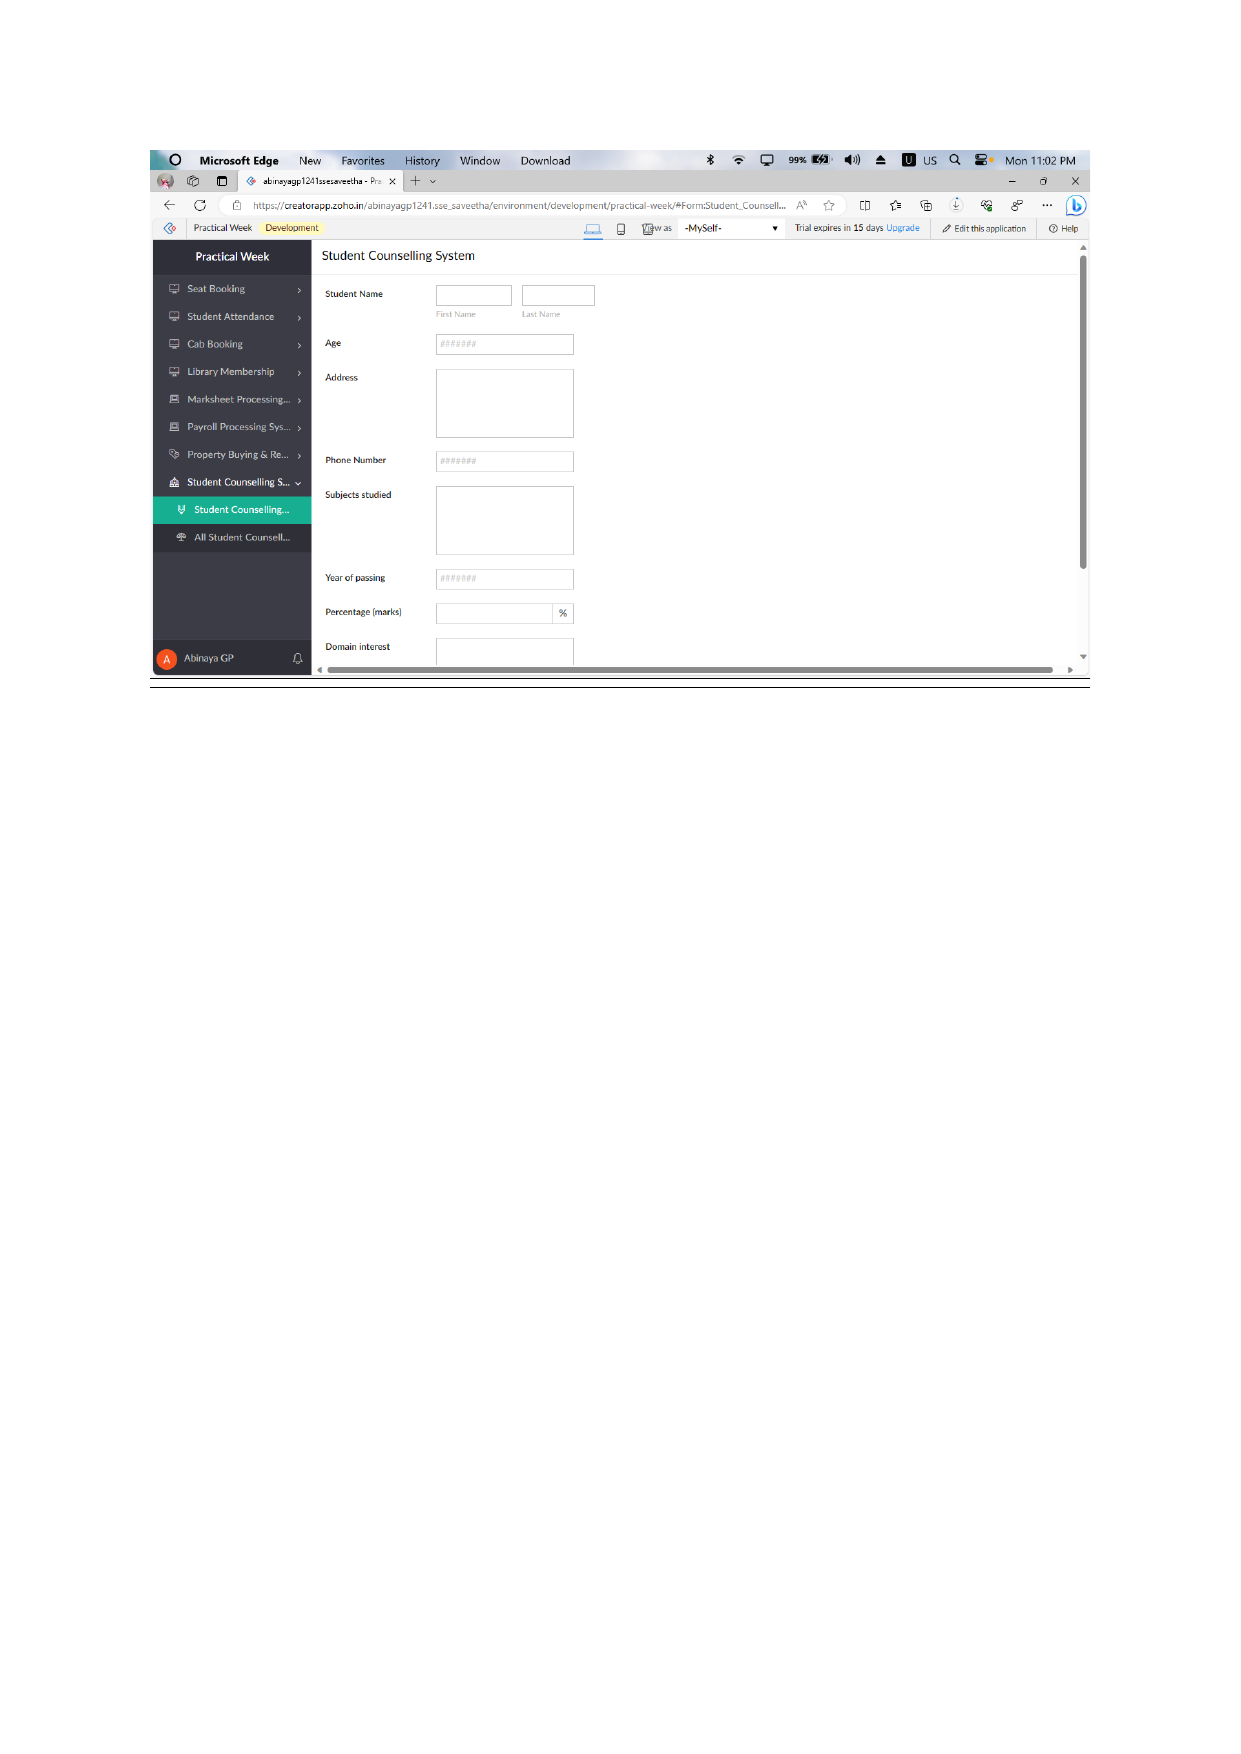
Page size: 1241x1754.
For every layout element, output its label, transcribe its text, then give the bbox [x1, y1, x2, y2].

picture [150, 150, 1091, 679]
